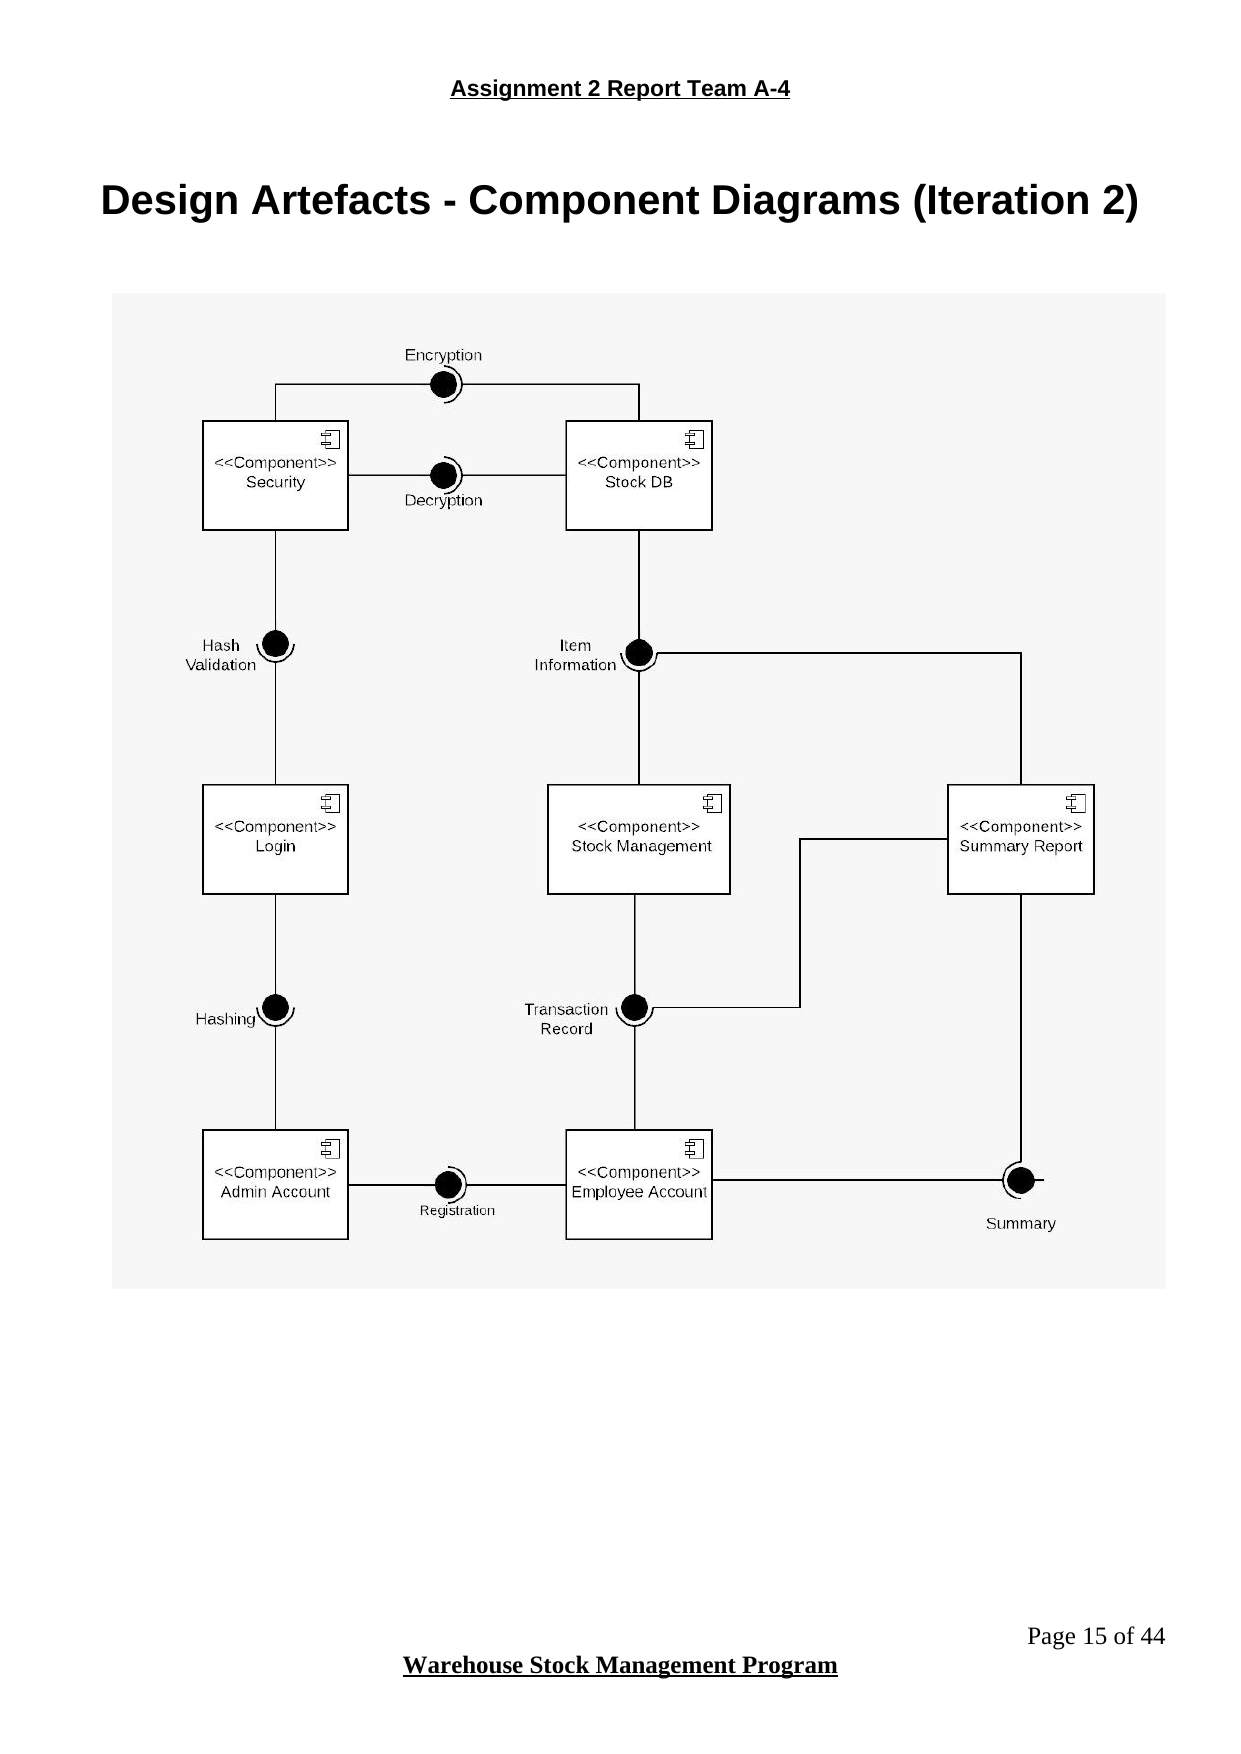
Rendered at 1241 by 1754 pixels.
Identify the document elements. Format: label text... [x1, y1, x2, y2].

subtitle Design Artefacts - Component Diagrams (Iteration 2) [75, 175, 1165, 223]
picture [75, 293, 1166, 1289]
